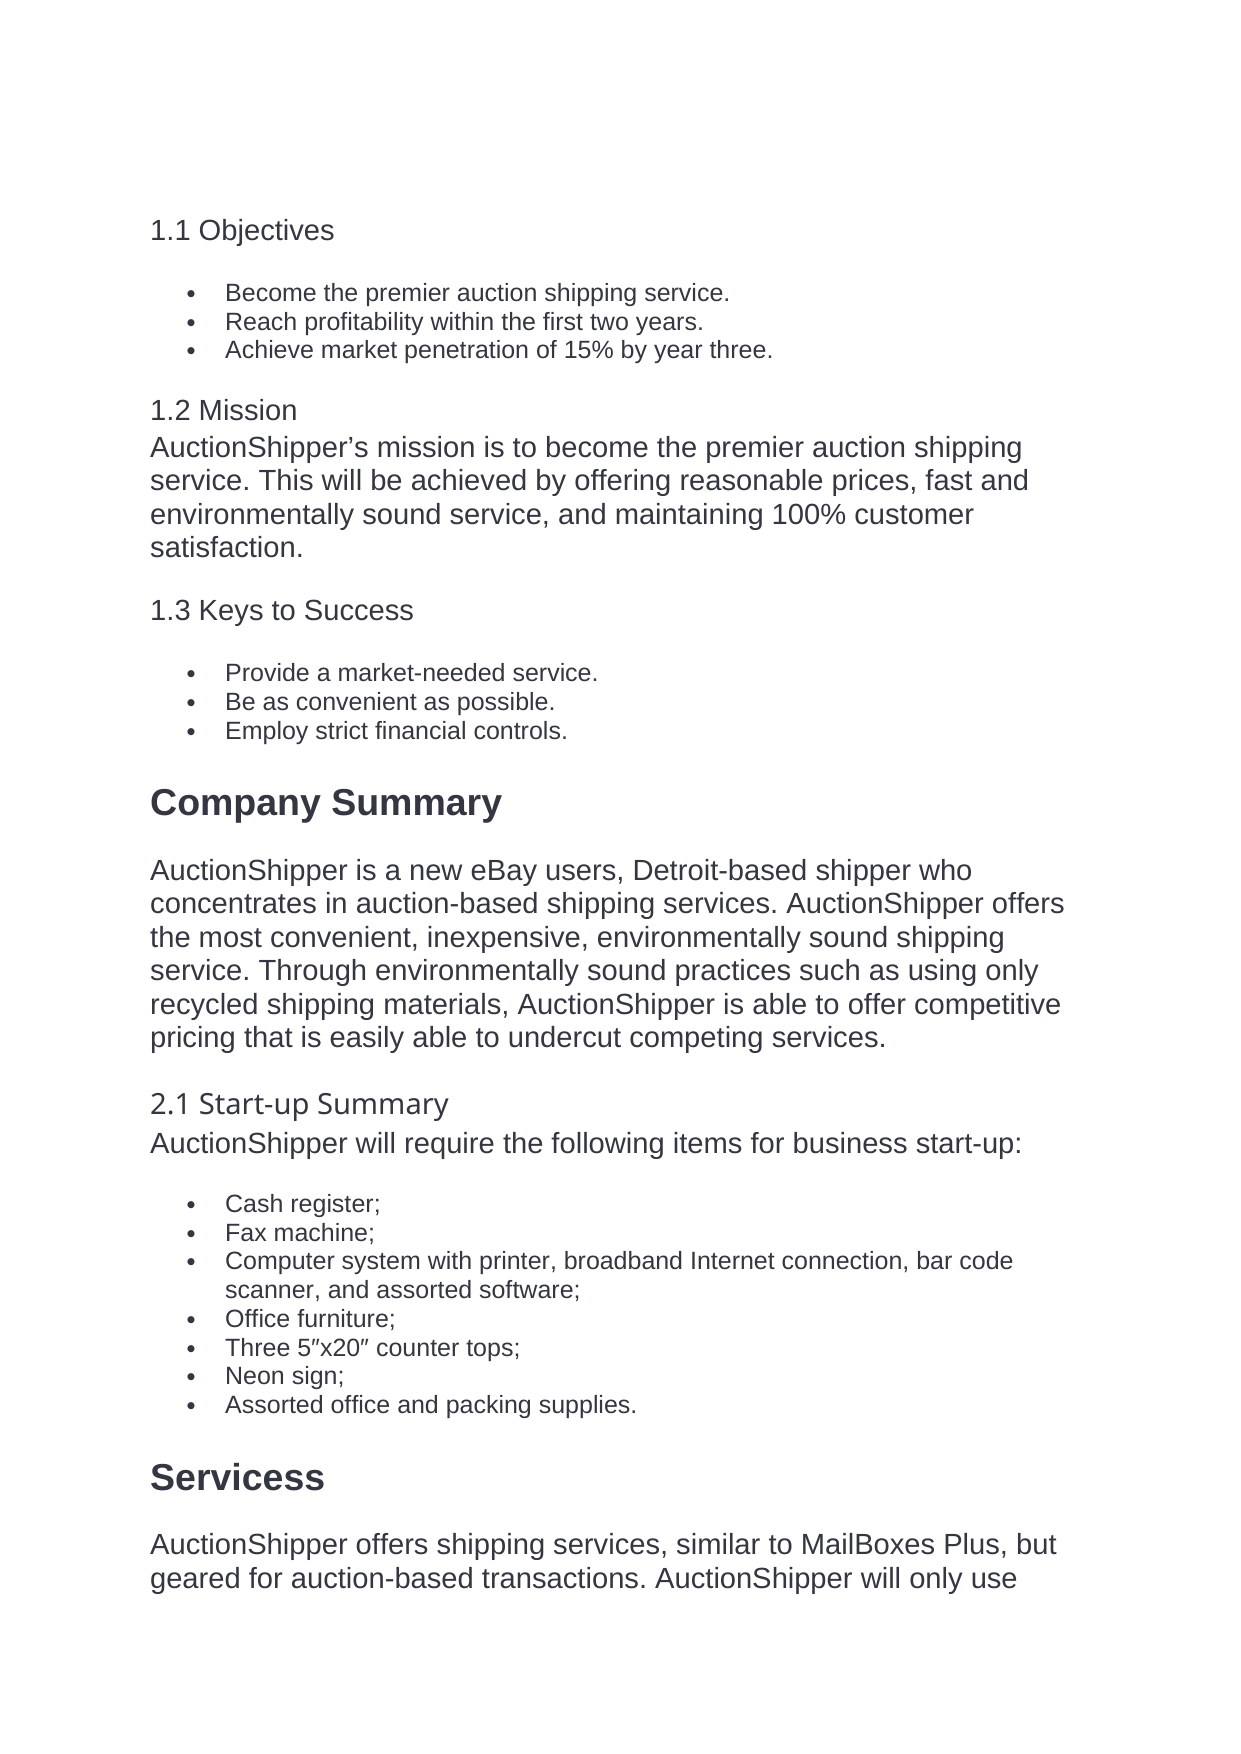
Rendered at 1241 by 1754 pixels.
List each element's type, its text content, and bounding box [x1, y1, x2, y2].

list Neon sign; [187, 1361, 1090, 1390]
list Office furniture; [187, 1304, 1090, 1332]
text AuctionShipper is a new eBay users, Detroit-based shipper who concentrates in auction-based shipping services. AuctionShipper offers the most convenient, inexpensive, environmentally sound shipping service. Through environmentally sound practices such as using only recycled shipping materials, AuctionShipper is able to offer competitive pricing that is easily able to undercut competing services. [150, 853, 1090, 1054]
subtitle 1.2 Mission [150, 393, 1090, 427]
list Provide a market-needed service. [187, 658, 1090, 687]
text AuctionShipper will require the following items for business start-up: [150, 1126, 1090, 1159]
list Three 5″x20″ counter tops; [187, 1332, 1090, 1361]
list Cash register; [187, 1189, 1090, 1217]
list Employ strict financial controls. [187, 716, 1090, 744]
list Computer system with printer, broadband Internet connection, bar code scanner, and assorted software; [187, 1246, 1090, 1304]
list Fax machine; [187, 1217, 1090, 1246]
subtitle 2.1 Start-up Summary [150, 1083, 1090, 1123]
list Assorted office and packing supplies. [187, 1390, 1090, 1419]
subtitle Servicess [150, 1448, 1090, 1498]
list Reach profitability within the first two years. [187, 307, 1090, 336]
subtitle Company Summary [150, 774, 1090, 824]
subtitle 1.1 Objectives [150, 213, 1090, 246]
list Achieve market penetration of 15% by year three. [187, 336, 1090, 364]
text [150, 1527, 1090, 1594]
list Be as convenient as possible. [187, 687, 1090, 716]
list Become the premier auction shipping service. [187, 278, 1090, 307]
subtitle 1.3 Keys to Success [150, 593, 1090, 626]
text AuctionShipper’s mission is to become the premier auction shipping service. This will be achieved by offering reasonable prices, fast and environmentally sound service, and maintaining 100% customer satisfaction. [150, 429, 1090, 564]
